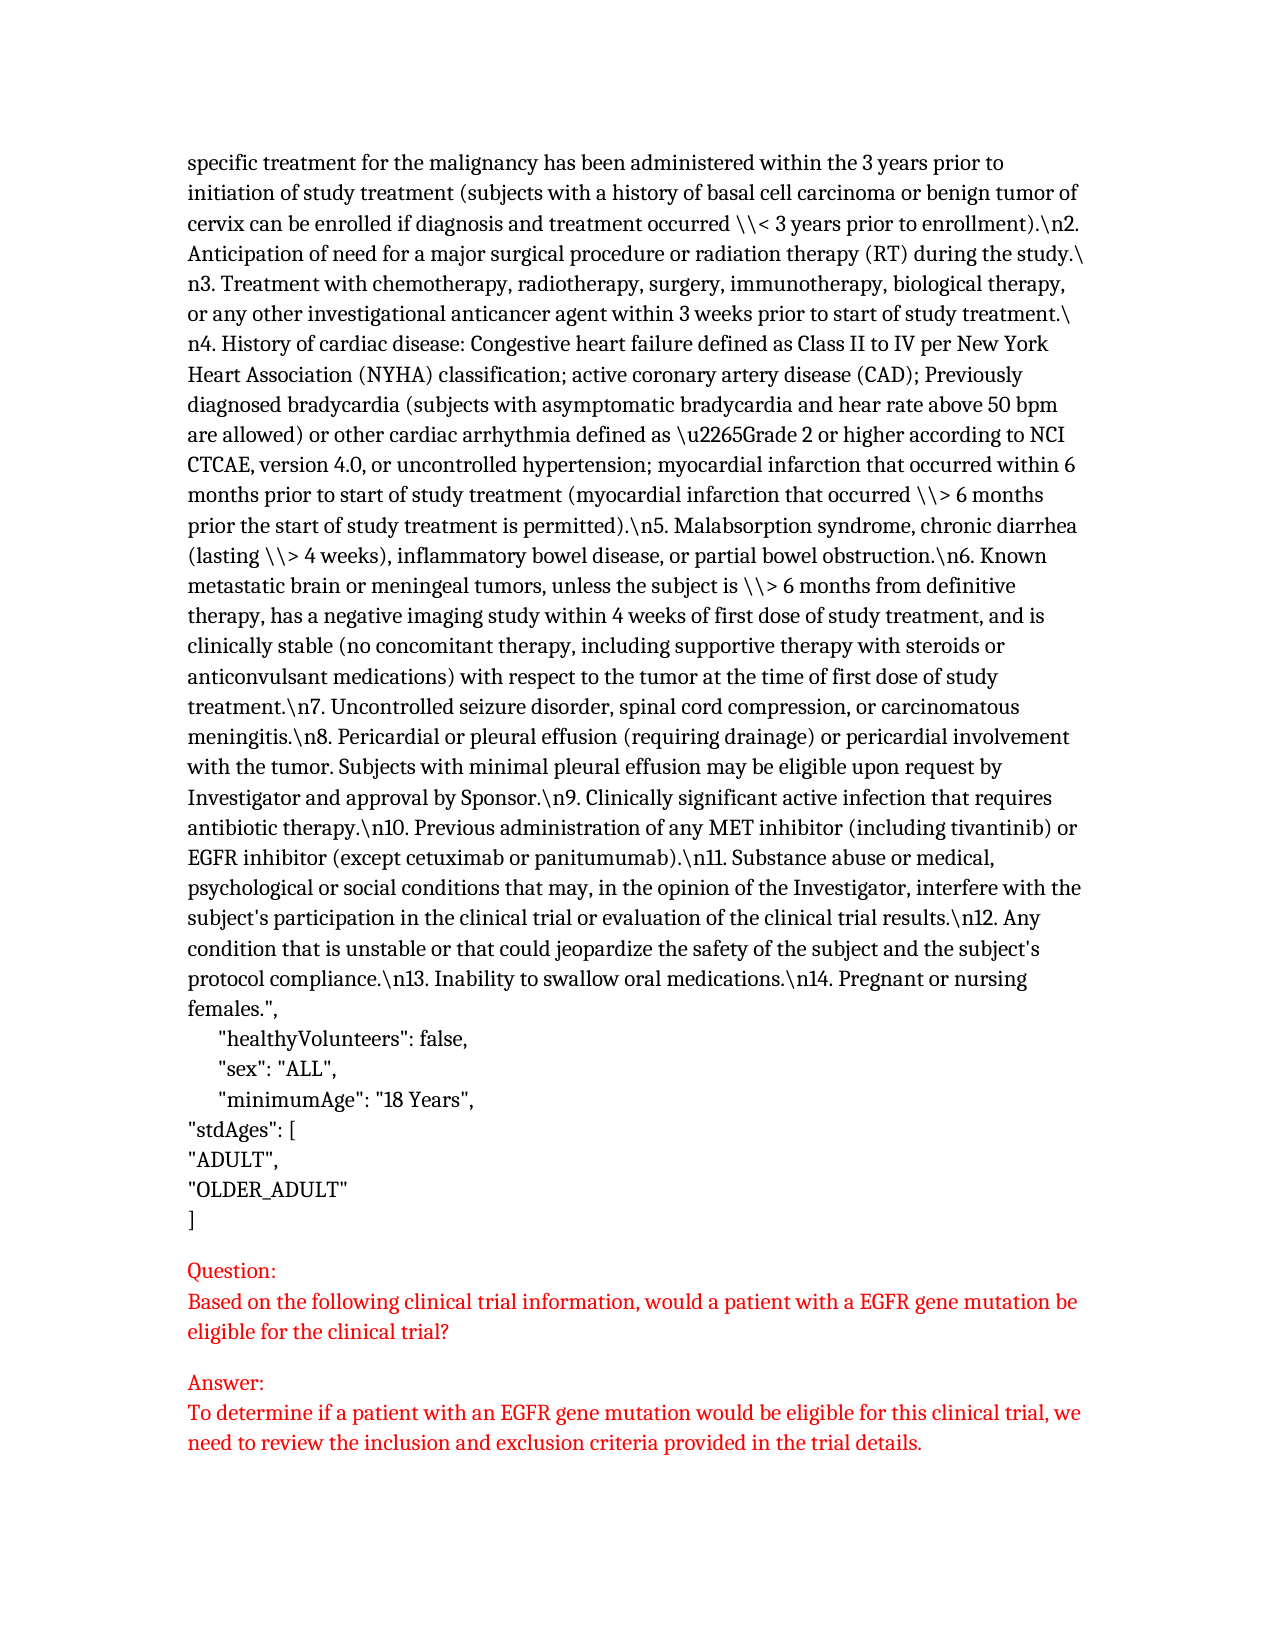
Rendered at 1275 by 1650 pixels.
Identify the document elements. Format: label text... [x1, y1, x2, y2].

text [187, 1370, 1087, 1487]
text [187, 150, 1087, 1234]
text Question: Based on the following clinical trial information, would a patient with a EGFR gene mutation be eligible for the clinical trial? [187, 1258, 1087, 1345]
